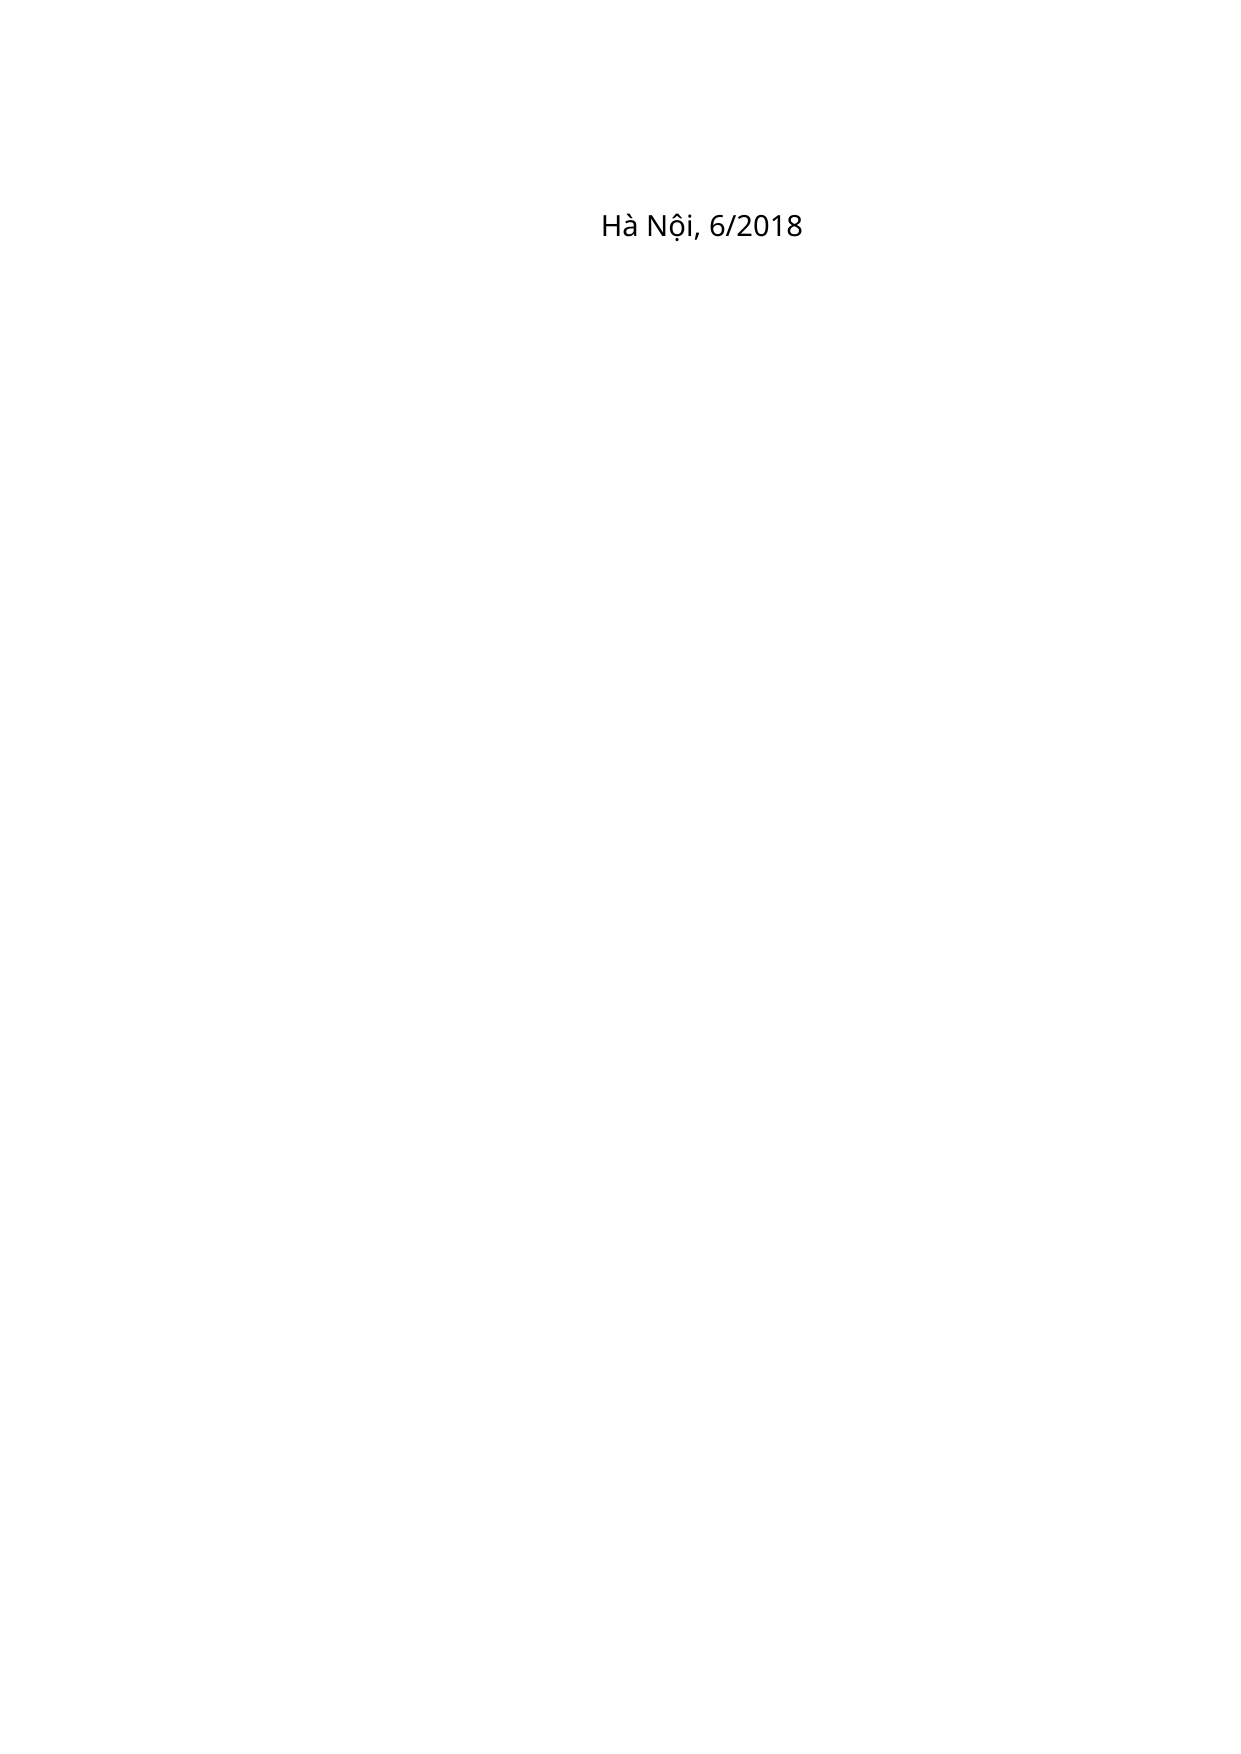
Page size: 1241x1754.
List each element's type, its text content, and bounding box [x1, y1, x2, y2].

text Hà Nội, 6/2018 [282, 205, 1122, 245]
